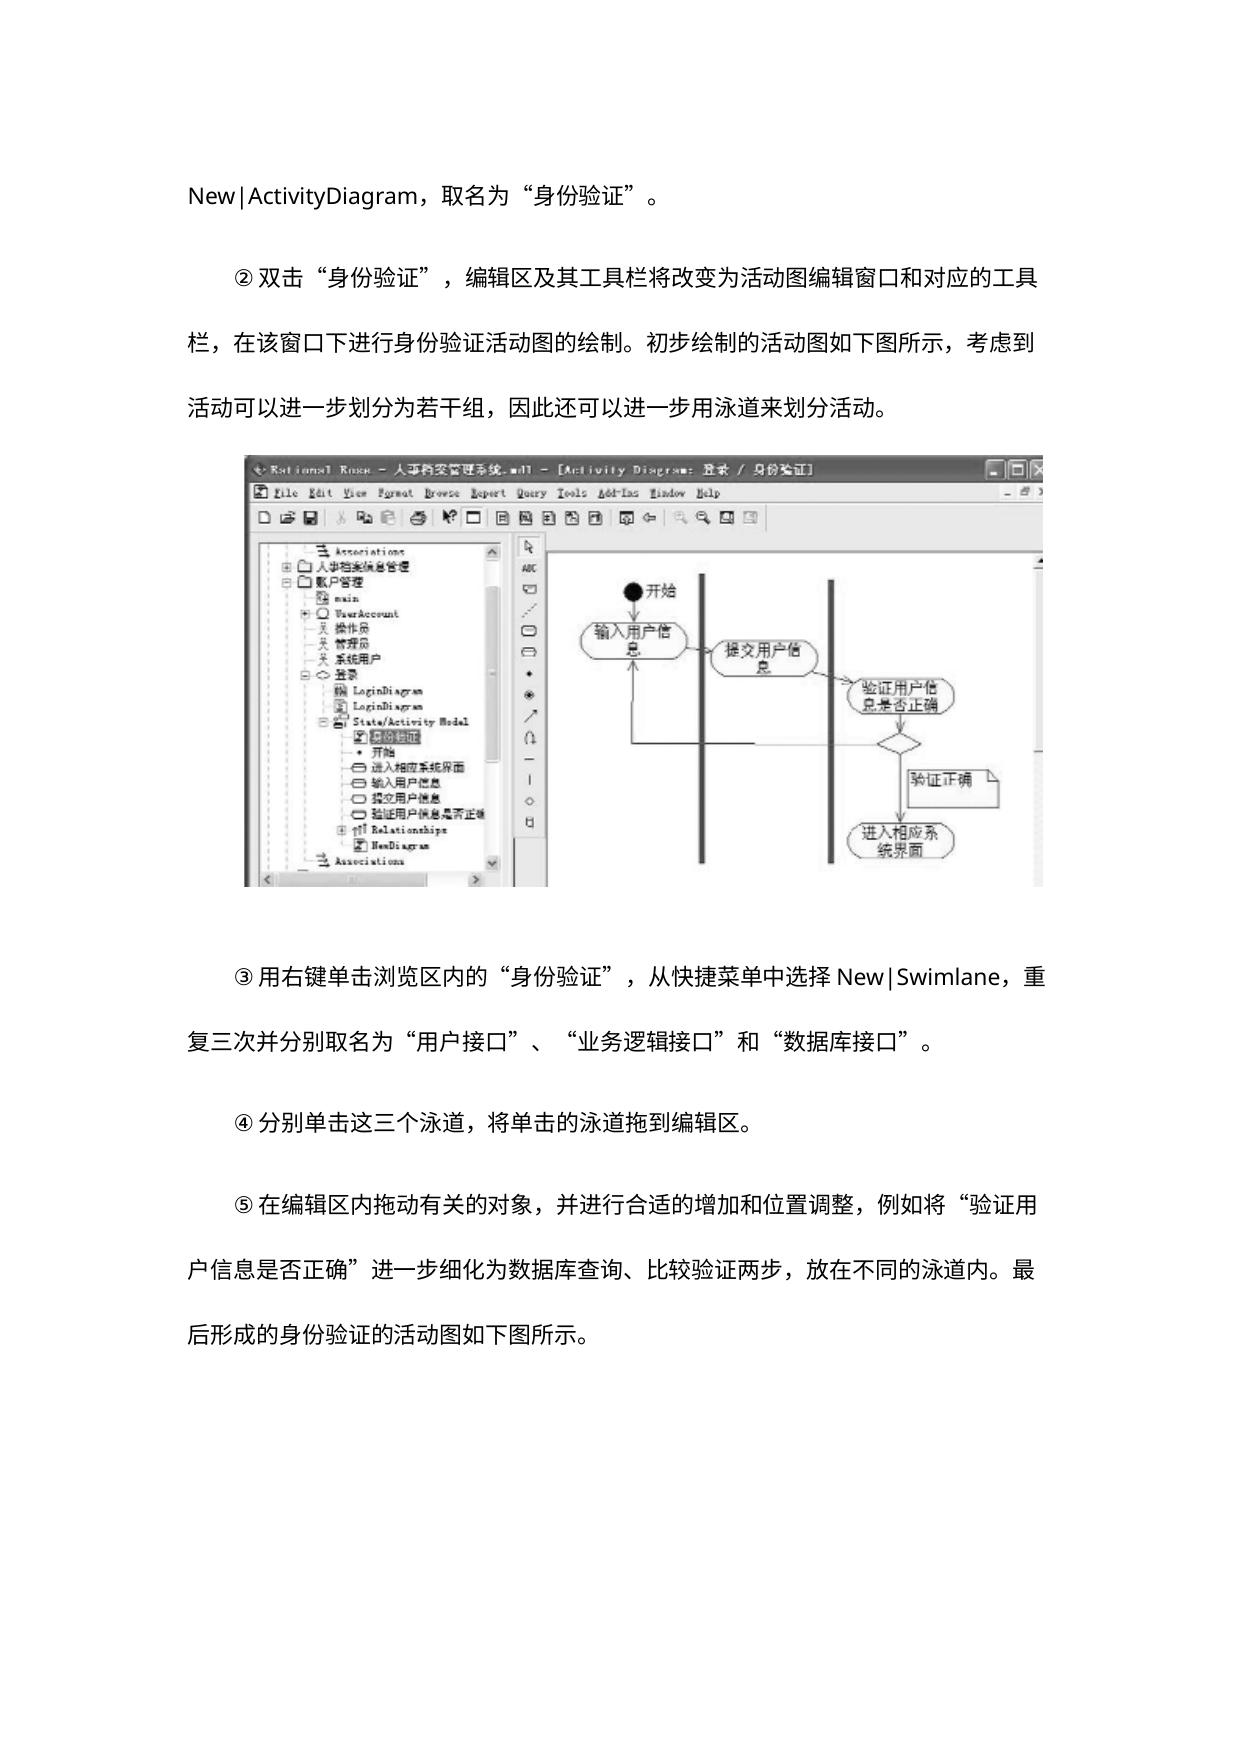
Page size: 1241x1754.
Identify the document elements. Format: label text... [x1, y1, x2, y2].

text ③用右键单击浏览区内的“身份验证”，从快捷菜单中选择New|Swimlane，重复三次并分别取名为“用户接口”、“业务逻辑接口”和“数据库接口”。 [187, 943, 1053, 1073]
text ⑤在编辑区内拖动有关的对象，并进行合适的增加和位置调整，例如将“验证用户信息是否正确”进一步细化为数据库查询、比较验证两步，放在不同的泳道内。最后形成的身份验证的活动图如下图所示。 [187, 1171, 1053, 1366]
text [187, 162, 1053, 227]
picture [243, 455, 1043, 887]
text ④分别单击这三个泳道，将单击的泳道拖到编辑区。 [187, 1089, 1053, 1154]
text ②双击“身份验证”，编辑区及其工具栏将改变为活动图编辑窗口和对应的工具栏，在该窗口下进行身份验证活动图的绘制。初步绘制的活动图如下图所示，考虑到活动可以进一步划分为若干组，因此还可以进一步用泳道来划分活动。 [187, 244, 1053, 439]
